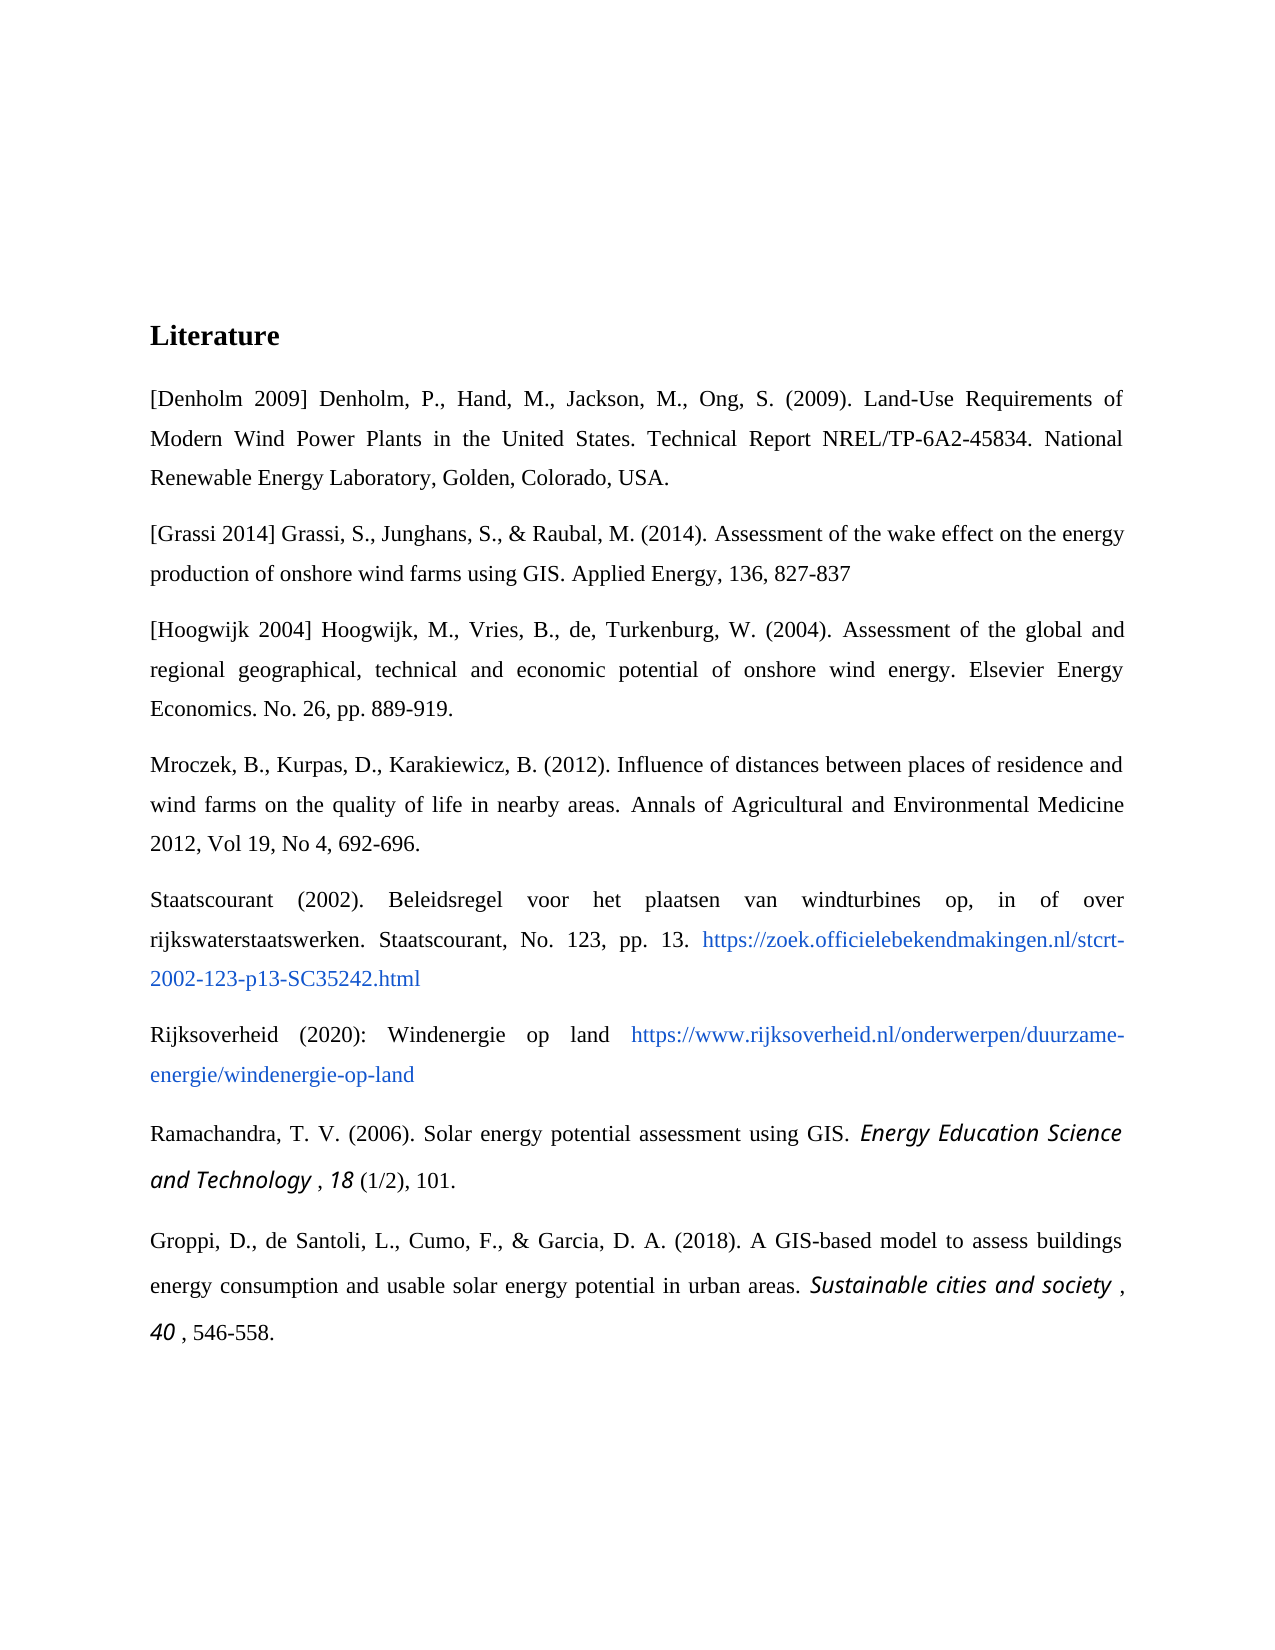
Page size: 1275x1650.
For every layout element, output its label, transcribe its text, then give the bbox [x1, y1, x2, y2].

text Mroczek, B., Kurpas, D., Karakiewicz, B. (2012). Influence of distances between places of residence and wind farms on the quality of life in nearby areas. Annals of Agricultural and Environmental Medicine 2012, Vol 19, No 4, 692-696. [150, 751, 1125, 857]
text Literature [150, 318, 1125, 352]
text Staatscourant (2002). Beleidsregel voor het plaatsen van windturbines op, in of over rijkswaterstaatswerken. Staatscourant, No. 123, pp. 13. https://zoek.officielebekendmakingen.nl/stcrt-2002-123-p13-SC35242.html [150, 886, 1125, 992]
text Rijksoverheid (2020): Windenergie op land https://www.rijksoverheid.nl/onderwerpen/duurzame-energie/windenergie-op-land [150, 1021, 1125, 1087]
text Groppi, D., de Santoli, L., Cumo, F., & Garcia, D. A. (2018). A GIS-based model to assess buildings energy consumption and usable solar energy potential in urban areas. Sustainable cities and society , 40 , 546-558. [150, 1227, 1125, 1348]
text Ramachandra, T. V. (2006). Solar energy potential assessment using GIS. Energy Education Science and Technology , 18 (1/2), 101. [150, 1117, 1125, 1195]
text [Grassi 2014] Grassi, S., Junghans, S., & Raubal, M. (2014). Assessment of the wake effect on the energy production of onshore wind farms using GIS. Applied Energy, 136, 827-837 [150, 521, 1125, 586]
text [Denholm 2009] Denholm, P., Hand, M., Jackson, M., Ong, S. (2009). Land-Use Requirements of Modern Wind Power Plants in the United States. Technical Report NREL/TP-6A2-45834. National Renewable Energy Laboratory, Golden, Colorado, USA. [150, 385, 1125, 491]
text [Hoogwijk 2004] Hoogwijk, M., Vries, B., de, Turkenburg, W. (2004). Assessment of the global and regional geographical, technical and economic potential of onshore wind energy. Elsevier Energy Economics. No. 26, pp. 889-919. [150, 616, 1125, 721]
